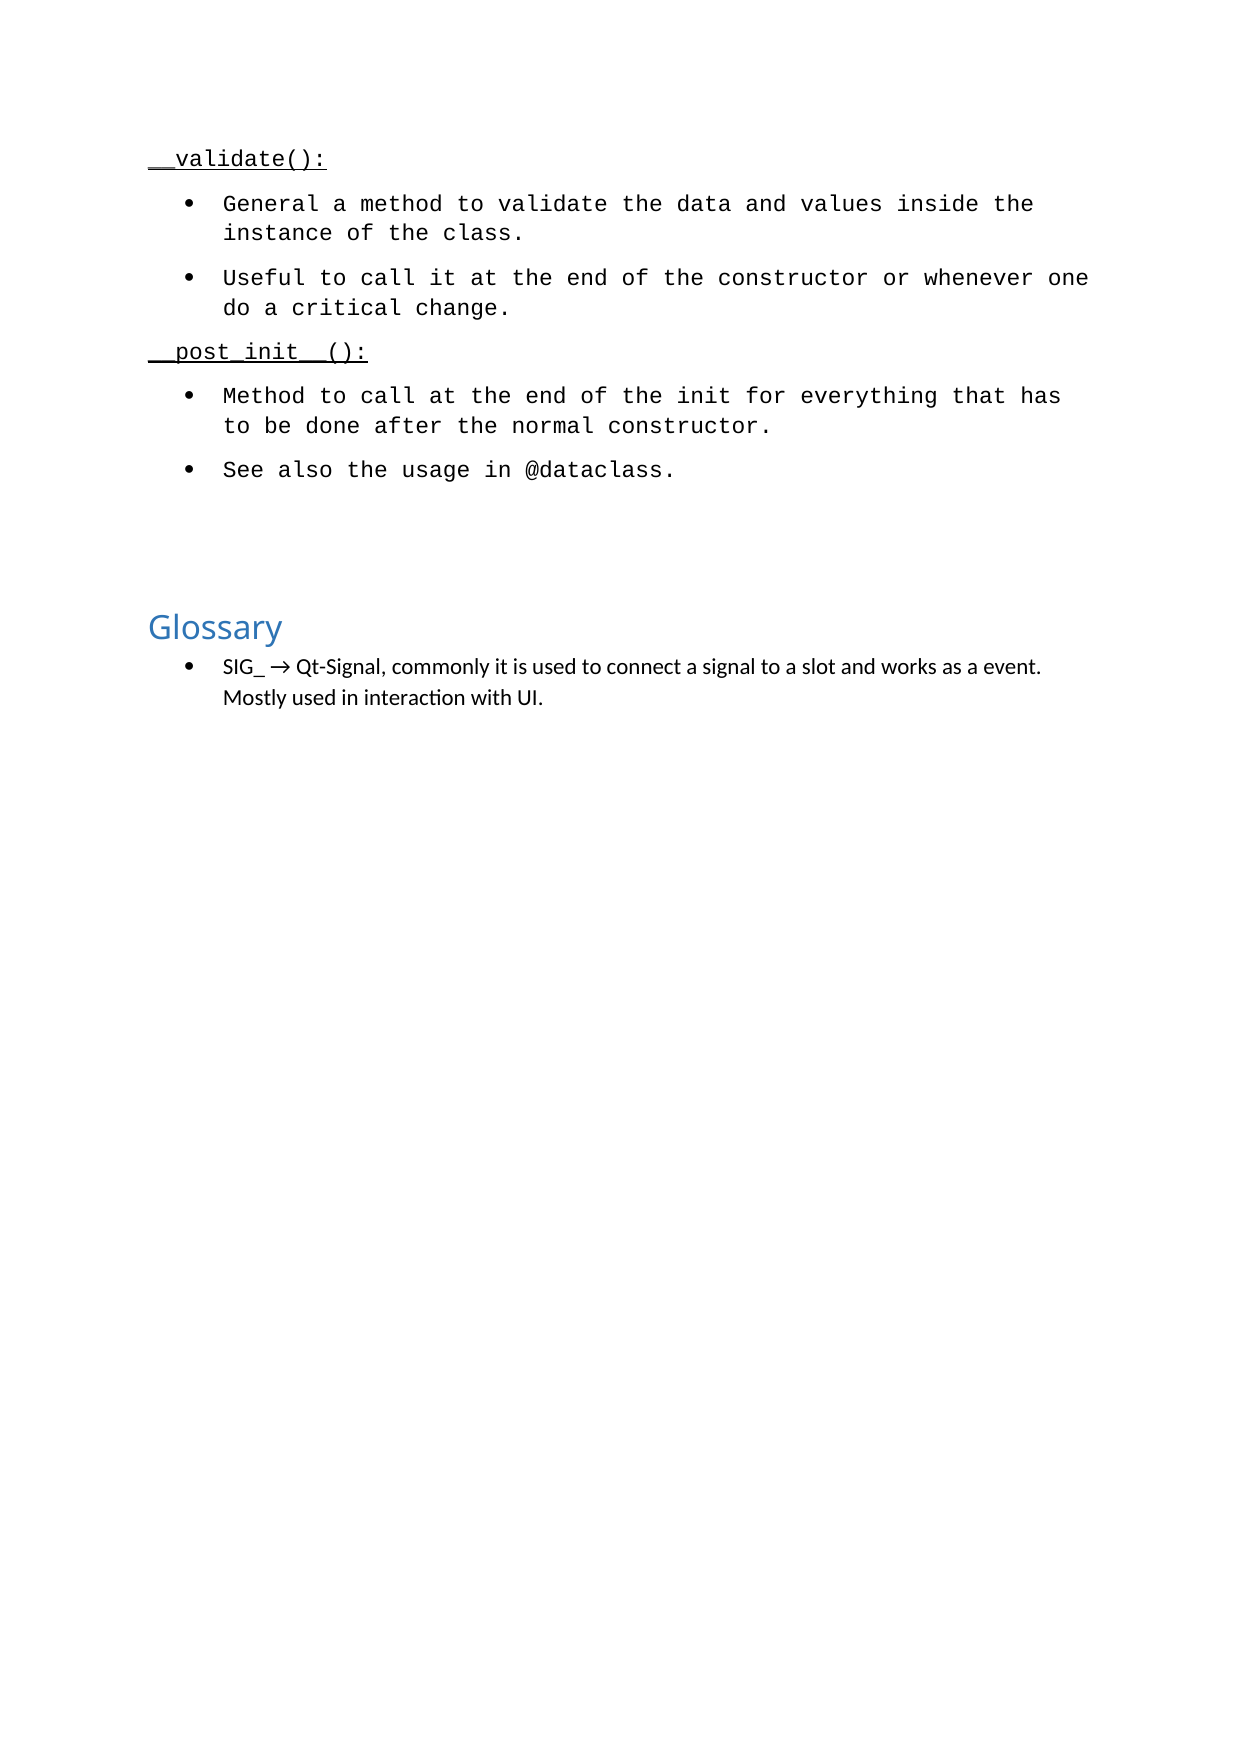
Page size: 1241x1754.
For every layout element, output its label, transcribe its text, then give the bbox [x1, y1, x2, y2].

list SIG_ → Qt-Signal, commonly it is used to connect a signal to a slot and works as a event. Mostly used in interaction with UI. [185, 652, 1093, 711]
text __post_init__(): [148, 340, 1093, 366]
subtitle Glossary [148, 603, 1093, 649]
list General a method to validate the data and values inside the instance of the class. [185, 192, 1093, 248]
list Useful to call it at the end of the constructor or whenever one do a critical change. [185, 266, 1093, 322]
text __validate(): [148, 148, 1093, 173]
list Method to call at the end of the init for everything that has to be done after the normal constructor. [185, 385, 1093, 440]
list See also the usage in @dataclass. [185, 459, 1093, 485]
